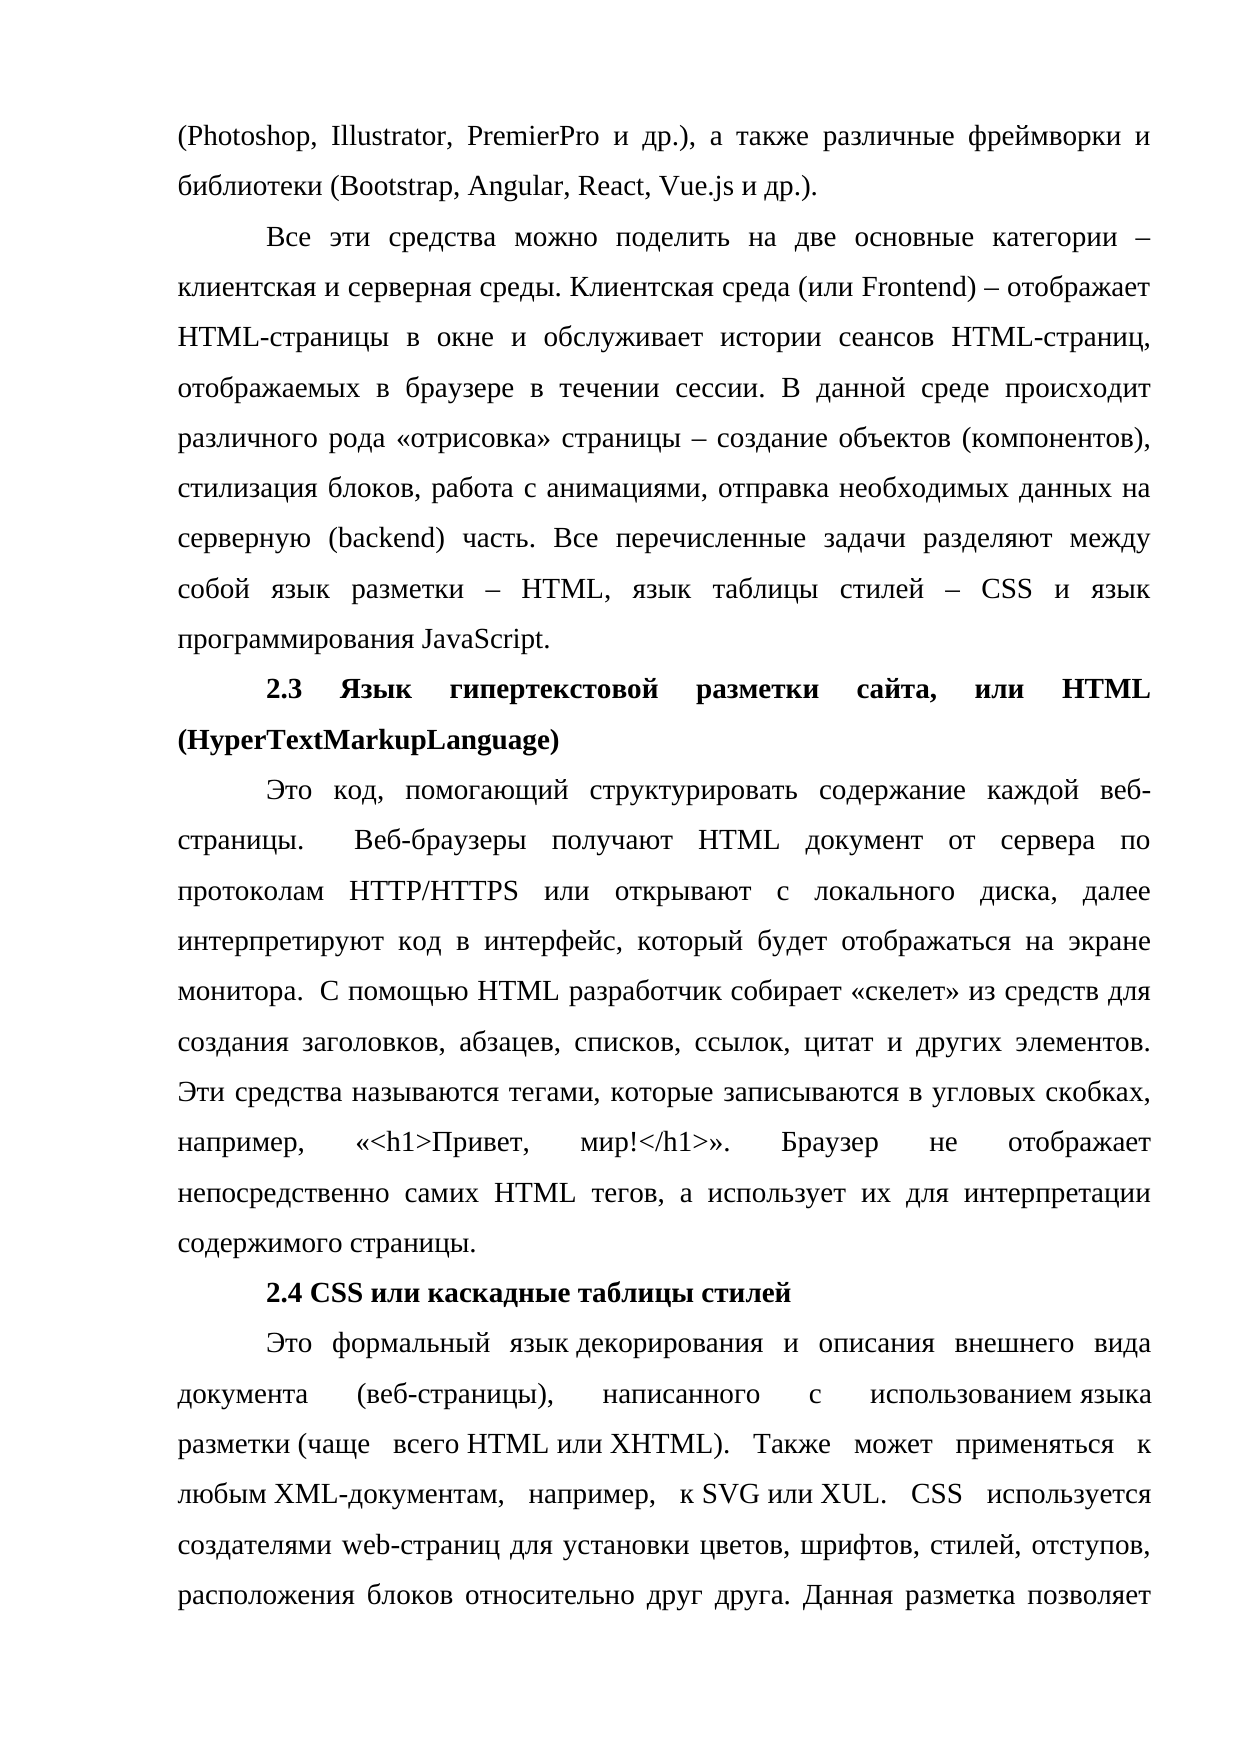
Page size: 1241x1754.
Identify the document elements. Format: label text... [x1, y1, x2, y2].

subtitle 2.3 Язык гипертекстовой разметки сайта, или HTML (HyperTextMarkupLanguage) [177, 672, 1152, 755]
text Все эти средства можно поделить на две основные категории – клиентская и серверная среды. Клиентская среда (или Frontend) – отображает HTML-страницы в окне и обслуживает истории сеансов HTML-страниц, отображаемых в браузере в течении сессии. В данной среде происходит различного рода «отрисовка» страницы – создание объектов (компонентов), стилизация блоков, работа с анимациями, отправка необходимых данных на серверную (backend) часть. Все перечисленные задачи разделяют между собой язык разметки – HTML, язык таблицы стилей – CSS и язык программирования JavaScript. [177, 219, 1152, 655]
subtitle 2.4 CSS или каскадные таблицы стилей [177, 1275, 1152, 1309]
text Это код, помогающий структурировать содержание каждой веб-страницы. Веб-браузеры получают HTML документ от сервера по протоколам HTTP/HTTPS или открывают с локального диска, далее интерпретируют код в интерфейс, который будет отображаться на экране монитора. С помощью HTML разработчик собирает «скелет» из средств для создания заголовков, абзацев, списков, ссылок, цитат и других элементов. Эти средства называются тегами, которые записываются в угловых скобках, например, «<h1>Привет, мир!</h1>». Браузер не отображает непосредственно самих HTML тегов, а использует их для интерпретации содержимого страницы. [177, 772, 1152, 1258]
